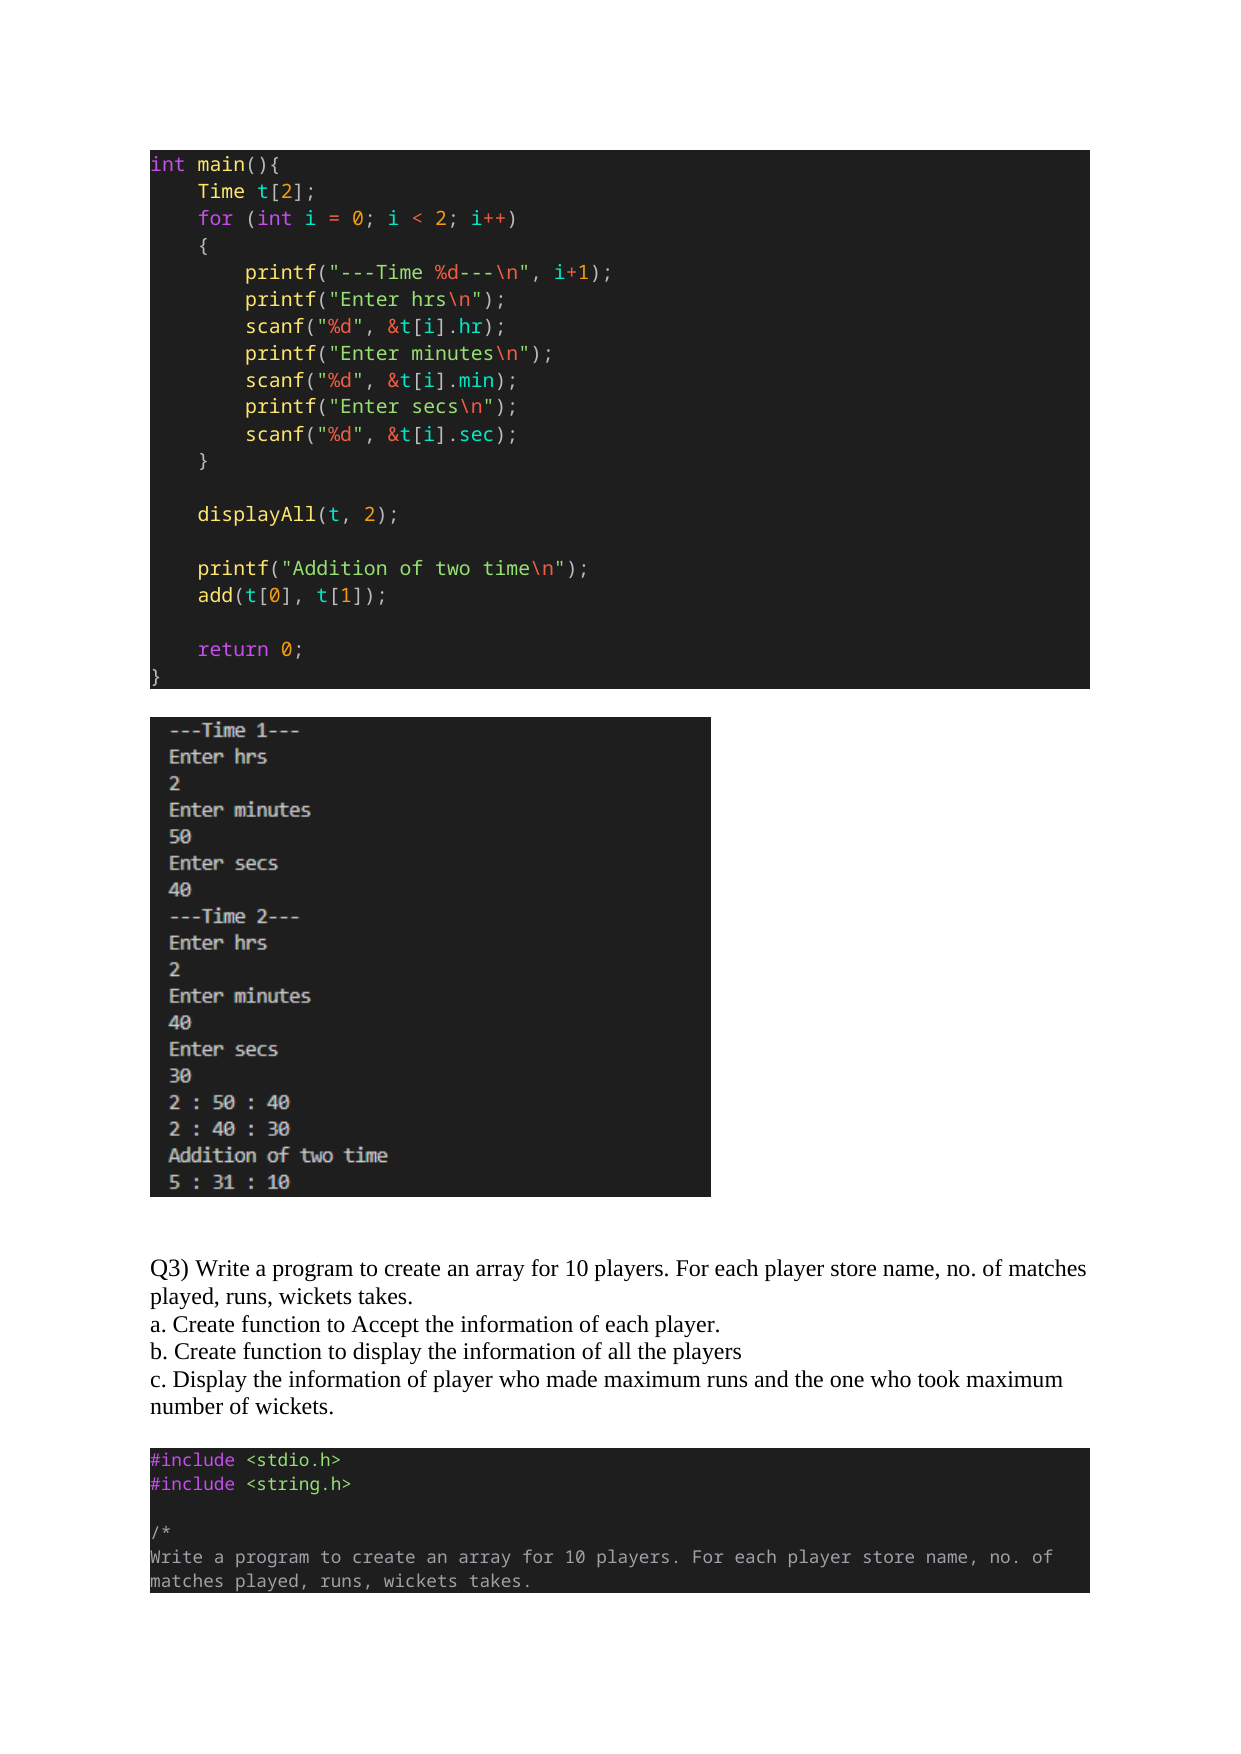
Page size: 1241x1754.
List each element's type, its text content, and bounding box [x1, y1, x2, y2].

text add(t[0], t[1]); [150, 582, 1090, 609]
text printf("Enter secs\n"); [150, 393, 1090, 420]
text } [150, 663, 1090, 689]
text printf("Enter minutes\n"); [150, 339, 1090, 366]
text a. Create function to Accept the information of each player. [150, 1309, 1090, 1337]
text scanf("%d", &t[i].sec); [150, 420, 1090, 447]
text Time t[2]; [150, 177, 1090, 204]
text displayAll(t, 2); [150, 501, 1090, 528]
text scanf("%d", &t[i].hr); [150, 312, 1090, 339]
text printf("Addition of two time\n"); [150, 555, 1090, 582]
picture [150, 717, 711, 1197]
text #include <string.h> [150, 1472, 1090, 1496]
text return 0; [150, 636, 1090, 663]
text Write a program to create an array for 10 players. For each player store name, no. of matches played, runs, wickets takes. [150, 1544, 1090, 1593]
text int main(){ [150, 150, 1090, 177]
text printf("Enter hrs\n"); [150, 285, 1090, 312]
text printf("---Time %d---\n", i+1); [150, 258, 1090, 285]
text for (int i = 0; i < 2; i++) [150, 204, 1090, 231]
text #include <stdio.h> [150, 1448, 1090, 1472]
text { [150, 231, 1090, 258]
text b. Create function to display the information of all the players [150, 1337, 1090, 1365]
text /* [150, 1520, 1090, 1544]
text scanf("%d", &t[i].min); [150, 366, 1090, 393]
text c. Display the information of player who made maximum runs and the one who took maximum number of wickets. [150, 1365, 1090, 1420]
text Q3) Write a program to create an array for 10 players. For each player store name, no. of matches played, runs, wickets takes. [150, 1253, 1090, 1309]
text } [150, 447, 1090, 474]
